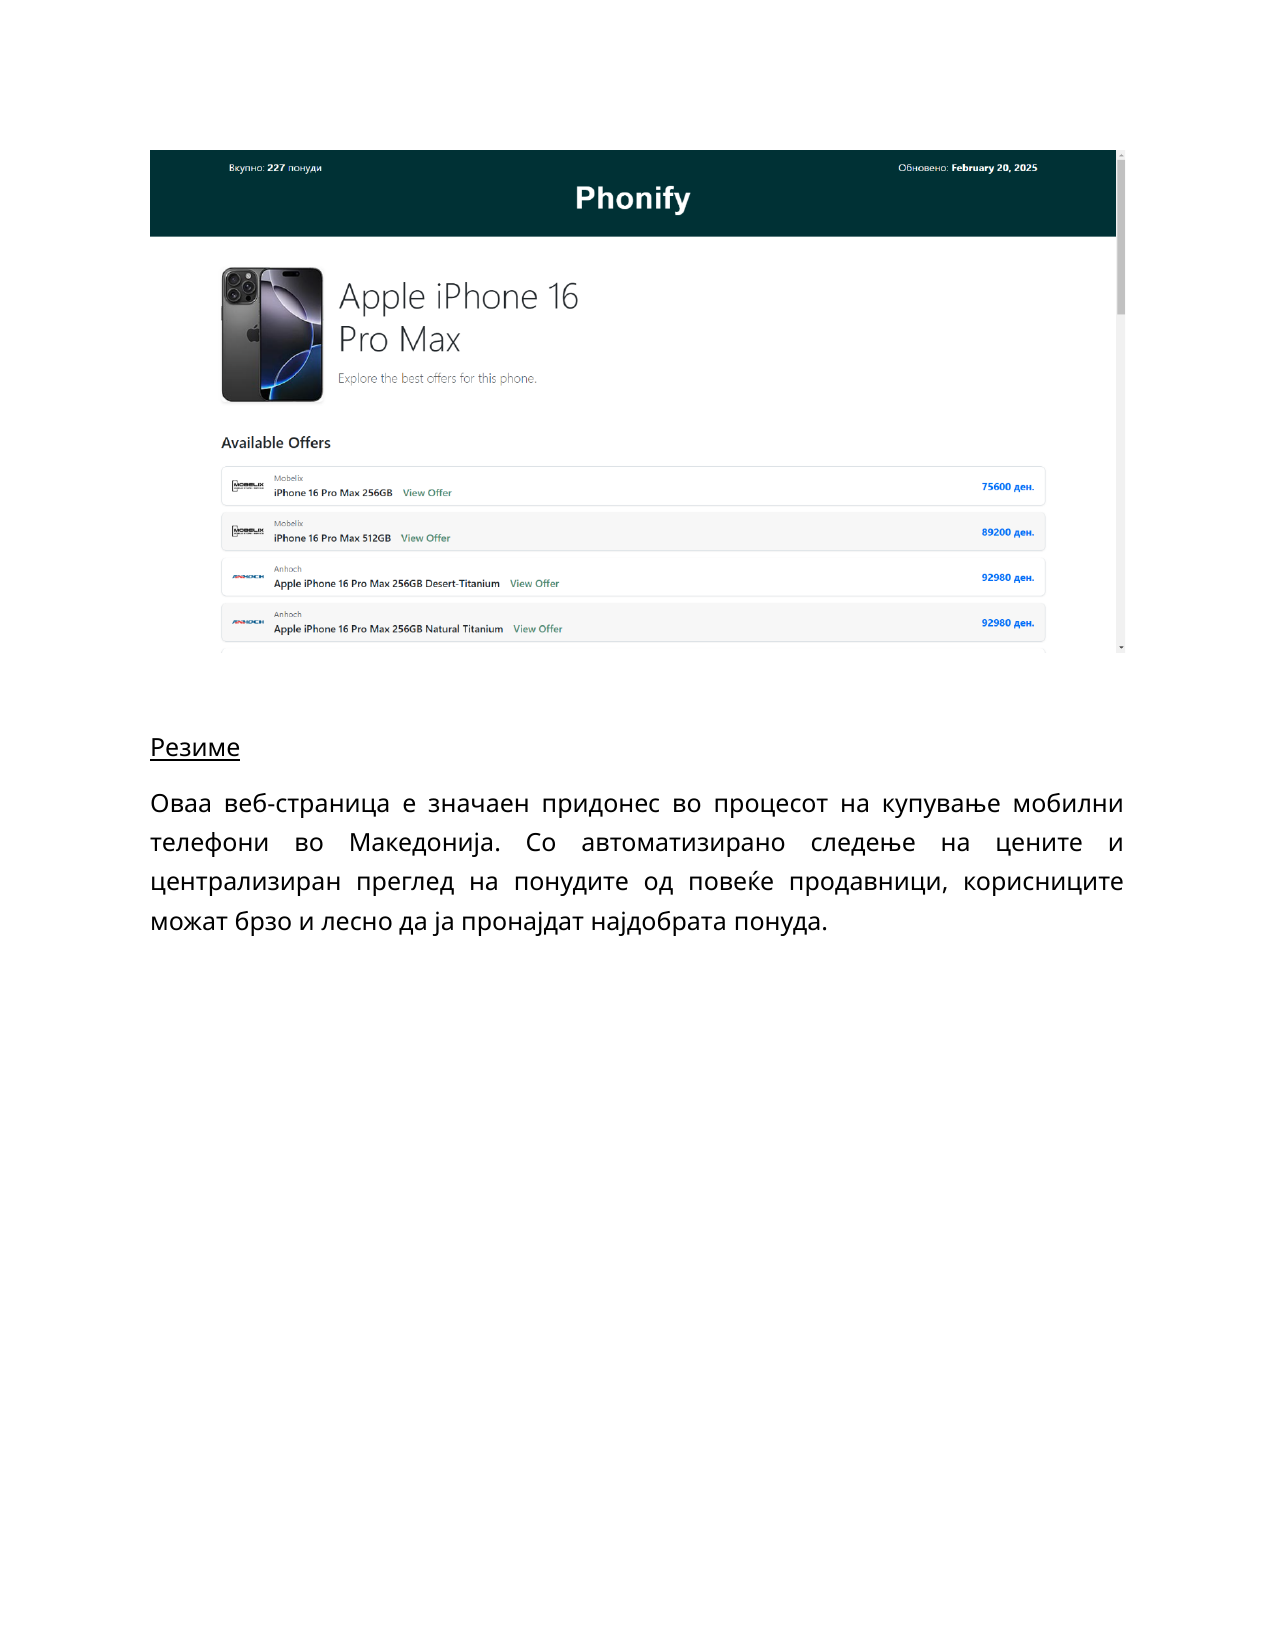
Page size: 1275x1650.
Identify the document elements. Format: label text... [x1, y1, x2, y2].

text Резиме [150, 730, 1125, 764]
text Оваа веб-страница е значаен придонес во процесот на купување мобилни телефони во Македонија. Со автоматизирано следење на цените и централизиран преглед на понудите од повеќе продавници, корисниците можат брзо и лесно да ја пронајдат најдобрата понуда. [150, 786, 1125, 937]
picture [150, 150, 1125, 653]
